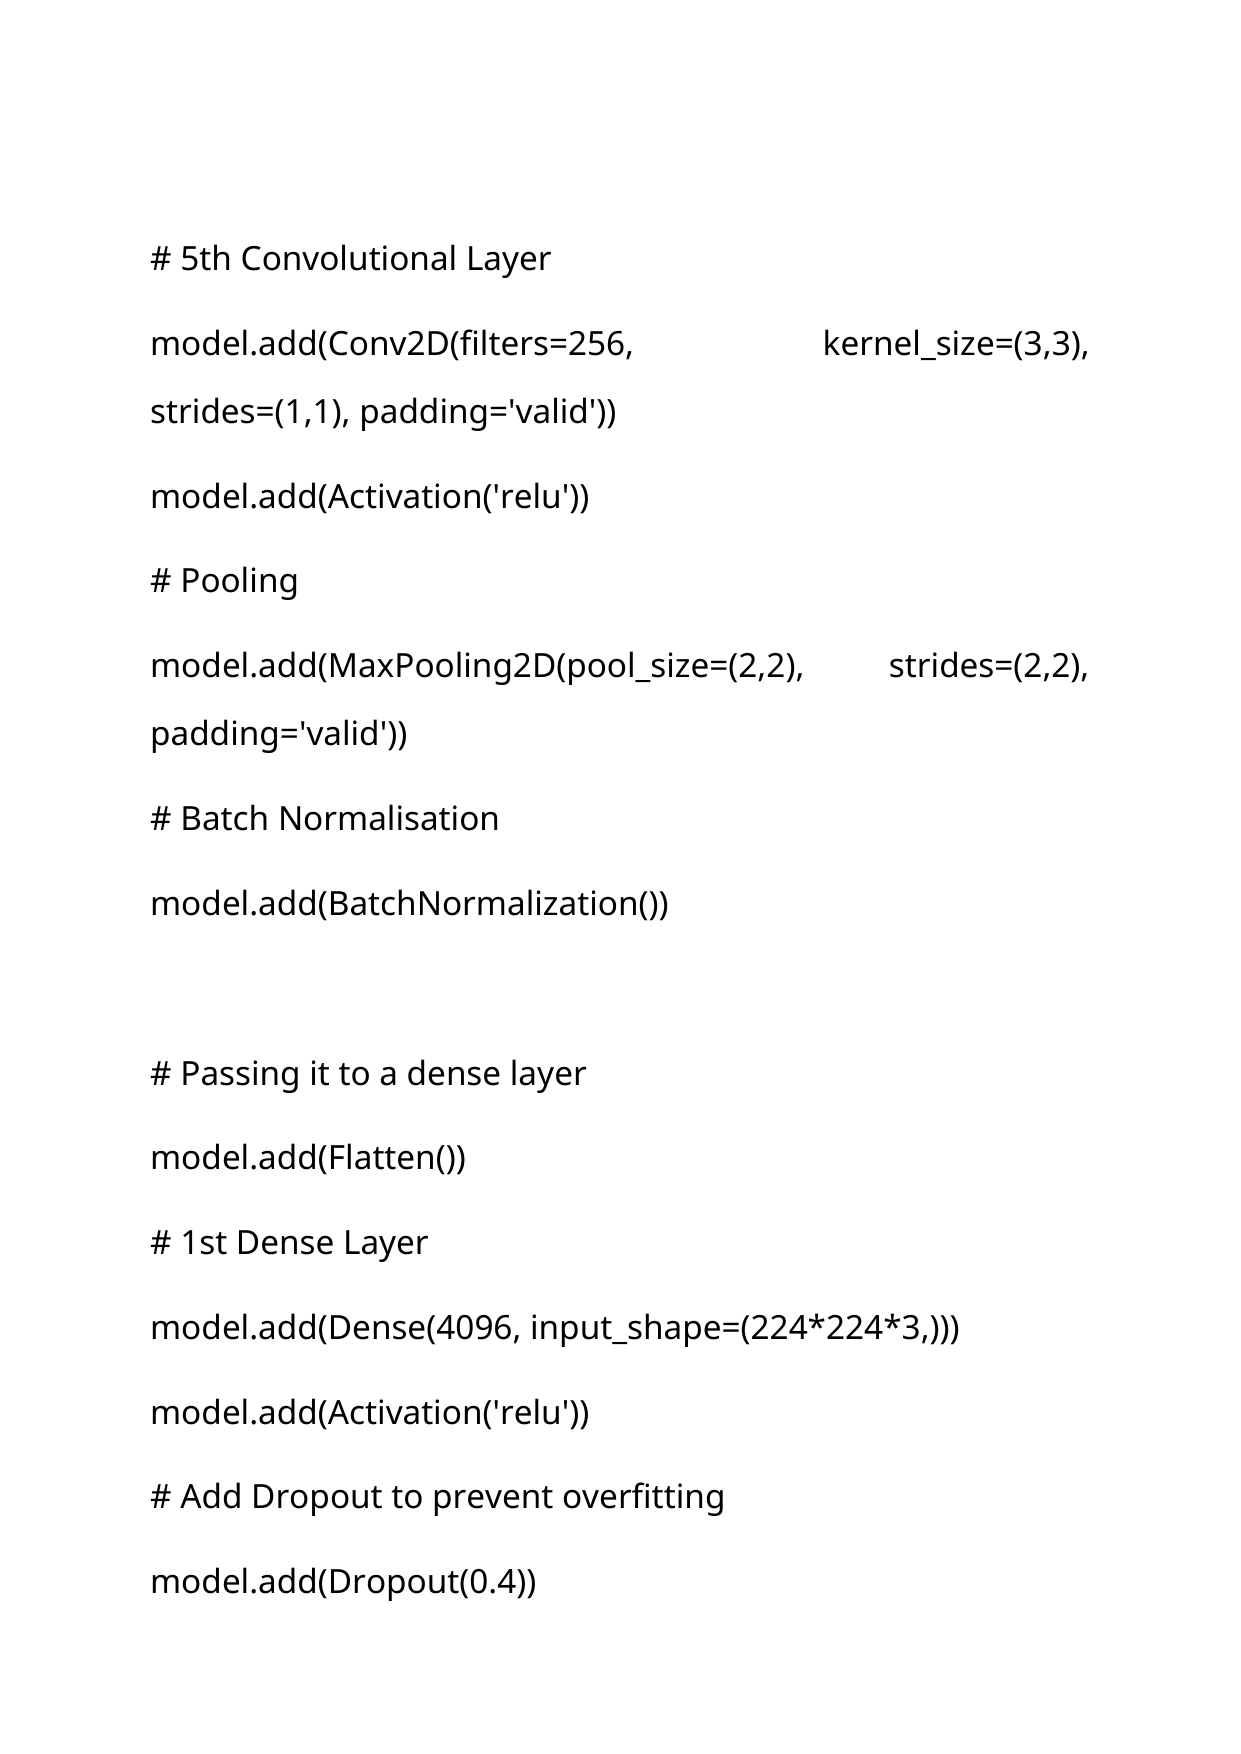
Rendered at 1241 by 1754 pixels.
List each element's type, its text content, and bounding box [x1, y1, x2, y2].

text # 5th Convolutional Layer [150, 235, 1090, 280]
text model.add(MaxPooling2D(pool_size=(2,2), strides=(2,2), padding='valid')) [150, 642, 1090, 756]
text # Pooling [150, 557, 1090, 603]
text model.add(BatchNormalization()) [150, 880, 1090, 925]
text model.add(Activation('relu')) [150, 1388, 1090, 1434]
text model.add(Flatten()) [150, 1134, 1090, 1179]
text # Add Dropout to prevent overfitting [150, 1473, 1090, 1519]
text model.add(Dropout(0.4)) [150, 1558, 1090, 1603]
text model.add(Conv2D(filters=256, kernel_size=(3,3), strides=(1,1), padding='valid')) [150, 319, 1090, 433]
text # Passing it to a dense layer [150, 1049, 1090, 1095]
text # Batch Normalisation [150, 795, 1090, 840]
text model.add(Activation('relu')) [150, 472, 1090, 518]
text # 1st Dense Layer [150, 1219, 1090, 1264]
text model.add(Dense(4096, input_shape=(224*224*3,))) [150, 1304, 1090, 1349]
